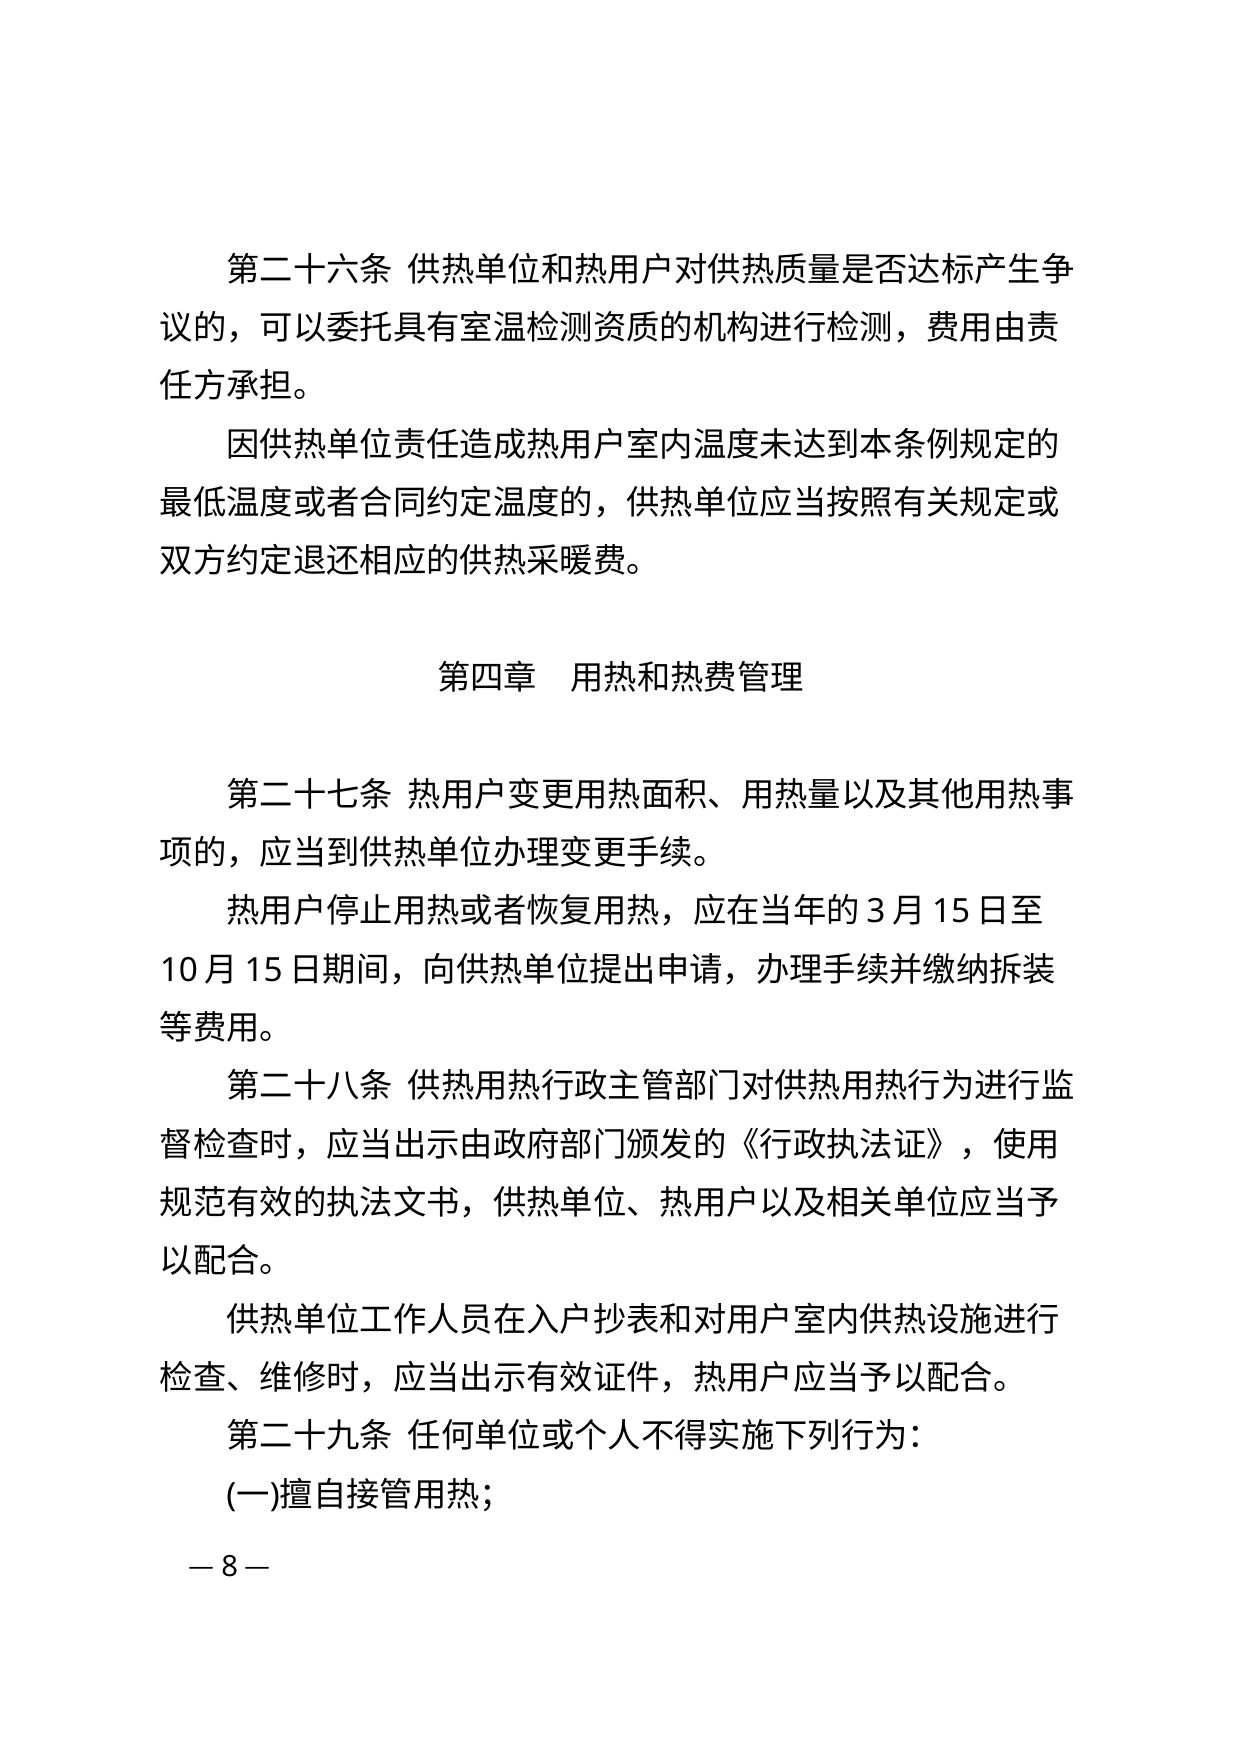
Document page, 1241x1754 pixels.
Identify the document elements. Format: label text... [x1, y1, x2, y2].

text 供热单位工作人员在入户抄表和对用户室内供热设施进行检查、维修时，应当出示有效证件，热用户应当予以配合。 [159, 1284, 1081, 1401]
list 第四章 用热和热费管理 [159, 643, 1081, 701]
text 第二十八条 供热用热行政主管部门对供热用热行为进行监督检查时，应当出示由政府部门颁发的《行政执法证》，使用规范有效的执法文书，供热单位、热用户以及相关单位应当予以配合。 [159, 1051, 1081, 1284]
text (一)擅自接管用热； [159, 1459, 1081, 1518]
text 热用户停止用热或者恢复用热，应在当年的3月15日至10月15日期间，向供热单位提出申请，办理手续并缴纳拆装等费用。 [159, 876, 1081, 1051]
text 因供热单位责任造成热用户室内温度未达到本条例规定的最低温度或者合同约定温度的，供热单位应当按照有关规定或双方约定退还相应的供热采暖费。 [159, 409, 1081, 584]
text 第二十九条 任何单位或个人不得实施下列行为： [159, 1401, 1081, 1459]
text 第二十七条 热用户变更用热面积、用热量以及其他用热事项的，应当到供热单位办理变更手续。 [159, 759, 1081, 876]
text 第二十六条 供热单位和热用户对供热质量是否达标产生争议的，可以委托具有室温检测资质的机构进行检测，费用由责任方承担。 [159, 234, 1081, 409]
